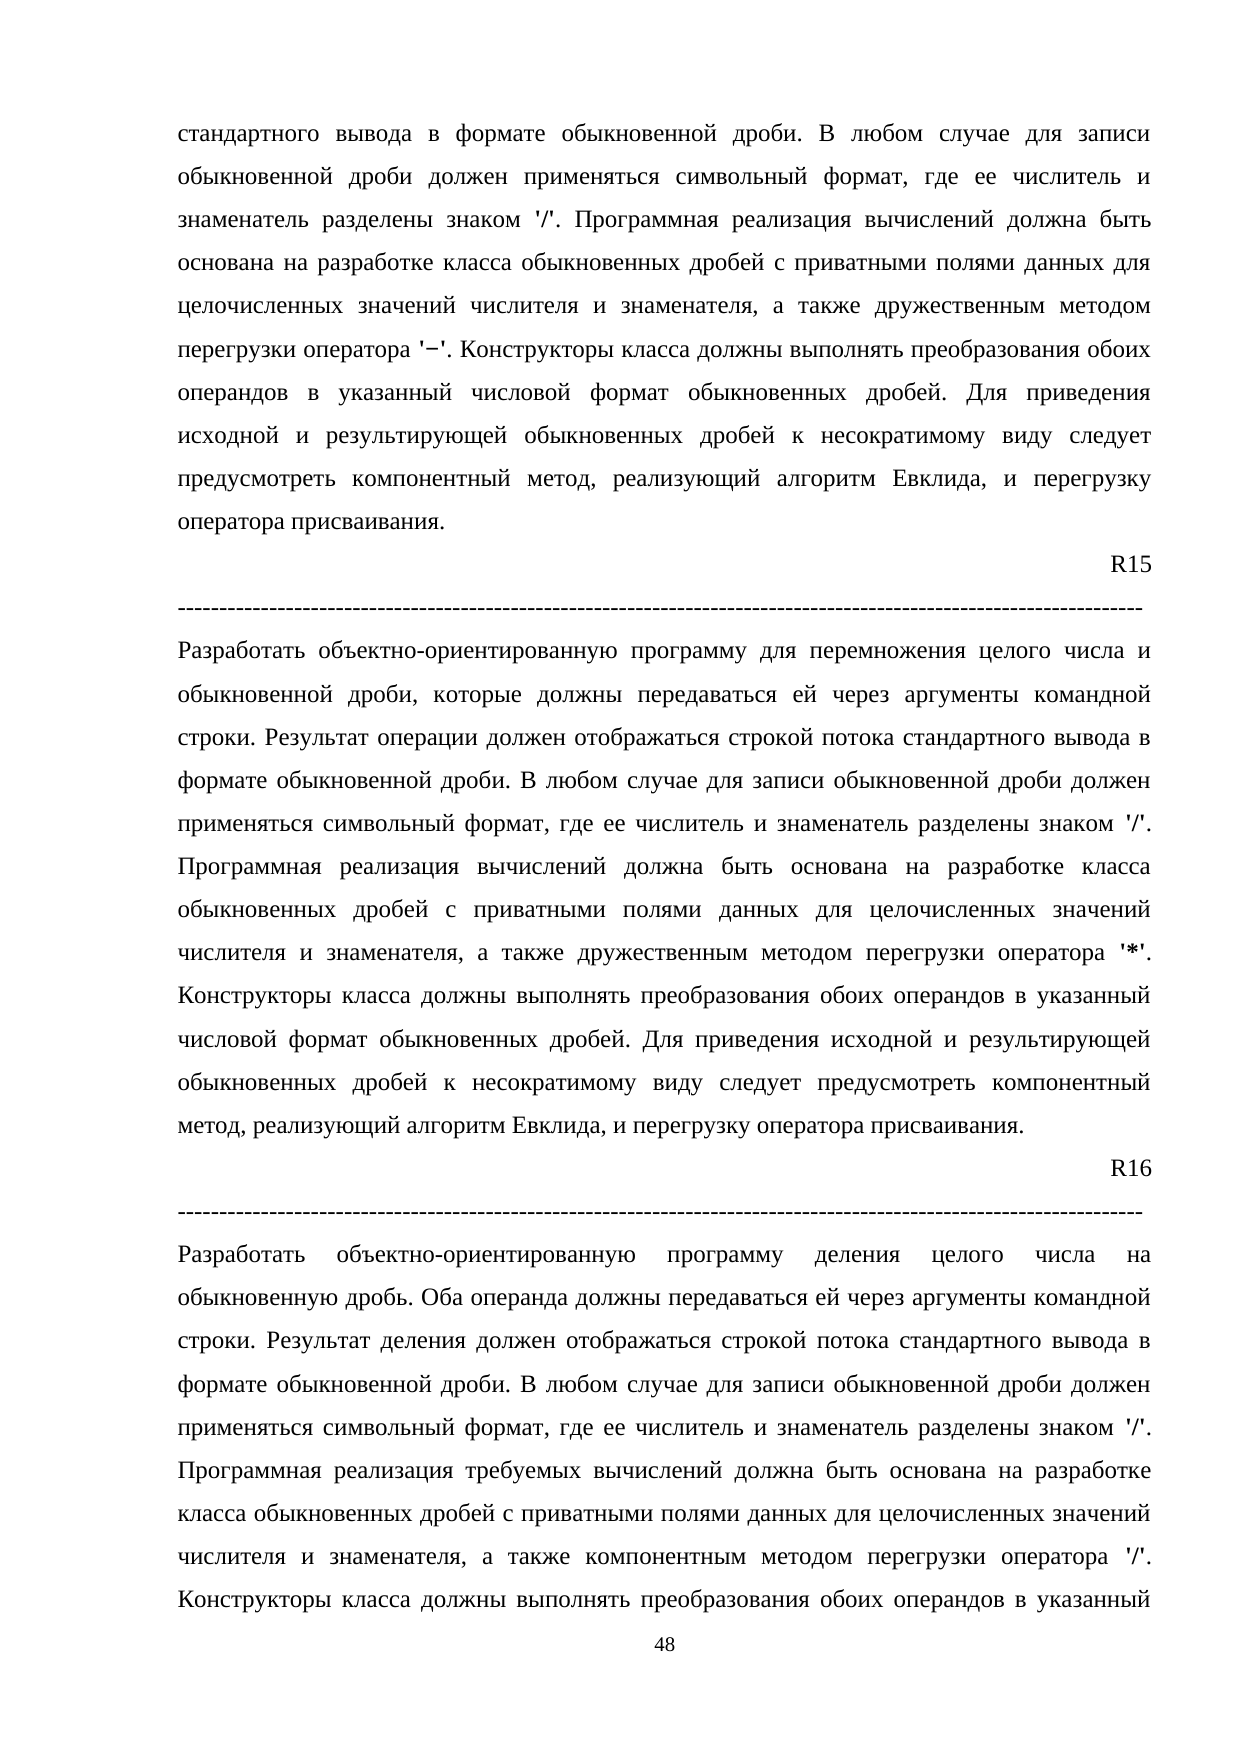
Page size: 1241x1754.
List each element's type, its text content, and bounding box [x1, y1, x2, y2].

text R15 [177, 549, 1152, 578]
text -------------------------------------------------------------------------------------------------------------------- [177, 592, 1152, 621]
text R16 [177, 1153, 1152, 1182]
text -------------------------------------------------------------------------------------------------------------------- [177, 1196, 1152, 1225]
text Разработать объектно-ориентированную программу для перемножения целого числа и обыкновенной дроби, которые должны передаваться ей через аргументы командной строки. Результат операции должен отображаться строкой потока стандартного вывода в формате обыкновенной дроби. В любом случае для записи обыкновенной дроби должен применяться символьный формат, где ее числитель и знаменатель разделены знаком '/'. Программная реализация вычислений должна быть основана на разработке класса обыкновенных дробей с приватными полями данных для целочисленных значений числителя и знаменателя, а также дружественным методом перегрузки оператора '*'. Конструкторы класса должны выполнять преобразования обоих операндов в указанный числовой формат обыкновенных дробей. Для приведения исходной и результирующей обыкновенных дробей к несократимому виду следует предусмотреть компонентный метод, реализующий алгоритм Евклида, и перегрузку оператора присваивания. [177, 636, 1152, 1139]
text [177, 118, 1152, 535]
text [177, 1239, 1152, 1613]
